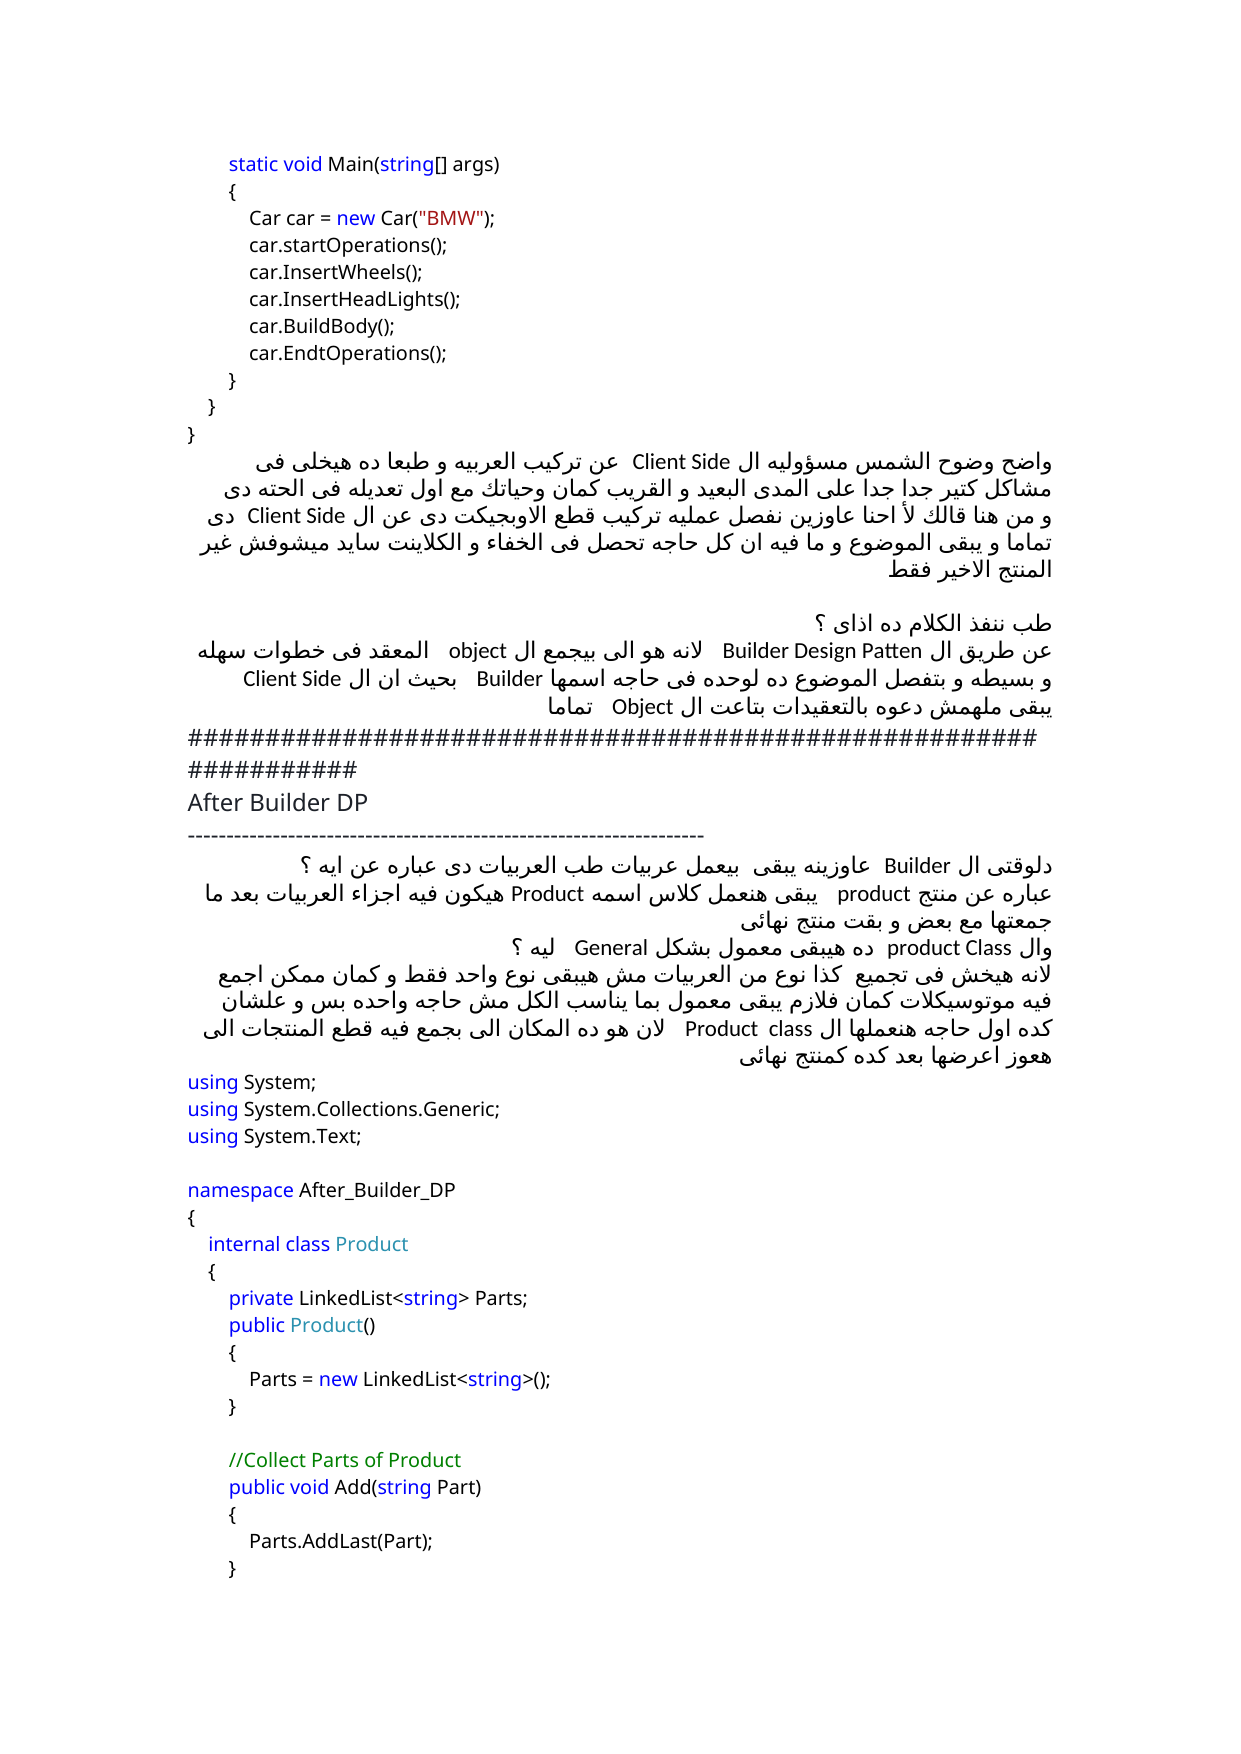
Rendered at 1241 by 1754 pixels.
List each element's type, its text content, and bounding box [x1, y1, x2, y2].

text car.EndtOperations(); [187, 339, 1053, 366]
text internal class Product [187, 1230, 1053, 1257]
text ------------------------------------------------------------------- [187, 818, 1053, 851]
text public void Add(string Part) [187, 1473, 1053, 1500]
text } [187, 1392, 1053, 1419]
text } [187, 366, 1053, 393]
text و من هنا قالك لأ احنا عاوزين نفصل عمليه تركيب قطع الاوبجيكت دى عن ال Client Side دى تماما و يبقى الموضوع و ما فيه ان كل حاجه تحصل فى الخفاء و الكلاينت سايد ميشوفش غير المنتج الاخير فقط [187, 501, 1053, 582]
text Car car = new Car("BMW"); [187, 204, 1053, 231]
text public Product() [187, 1311, 1053, 1338]
text car.startOperations(); [187, 231, 1053, 258]
text { [187, 177, 1053, 204]
text private LinkedList<string> Parts; [187, 1284, 1053, 1311]
text { [187, 1257, 1053, 1284]
text //Collect Parts of Product [187, 1446, 1053, 1473]
text After Builder DP [187, 786, 1053, 818]
text namespace After_Builder_DP [187, 1176, 1053, 1203]
text using System.Text; [187, 1122, 1053, 1149]
text using System; [187, 1068, 1053, 1095]
text { [187, 1338, 1053, 1365]
text car.BuildBody(); [187, 312, 1053, 339]
text car.InsertHeadLights(); [187, 285, 1053, 312]
text } [187, 393, 1053, 420]
text Parts = new LinkedList<string>(); [187, 1365, 1053, 1392]
text { [187, 1500, 1053, 1527]
text عن طريق ال Builder Design Patten لانه هو الى بيجمع ال object المعقد فى خطوات سهله و بسيطه و بتفصل الموضوع ده لوحده فى حاجه اسمها Builder بحيث ان ال Client Side يبقى ملهمش دعوه بالتعقيدات بتاعت ال Object تماما [187, 636, 1053, 720]
text } [187, 1554, 1053, 1581]
text عباره عن منتج product يبقى هنعمل كلاس اسمه Product هيكون فيه اجزاء العربيات بعد ما جمعتها مع بعض و بقت منتج نهائى [187, 879, 1053, 933]
text static void Main(string[] args) [187, 150, 1053, 177]
text { [187, 1203, 1053, 1230]
text Parts.AddLast(Part); [187, 1527, 1053, 1554]
text وال product Class ده هيبقى معمول بشكل General ليه ؟ [187, 933, 1053, 961]
text using System.Collections.Generic; [187, 1095, 1053, 1122]
text طب ننفذ الكلام ده اذاى ؟ [187, 610, 1053, 636]
text لانه هيخش فى تجميع كذا نوع من العربيات مش هيبقى نوع واحد فقط و كمان ممكن اجمع فيه موتوسيكلات كمان فلازم يبقى معمول بما يناسب الكل مش حاجه واحده بس و علشان كده اول حاجه هنعملها ال Product class لان هو ده المكان الى بجمع فيه قطع المنتجات الى هعوز اعرضها بعد كده كمنتج نهائى [187, 961, 1053, 1068]
text } [187, 420, 1053, 447]
text دلوقتى ال Builder عاوزينه يبقى بيعمل عربيات طب العربيات دى عباره عن ايه ؟ [187, 851, 1053, 879]
text واضح وضوح الشمس مسؤوليه ال Client Side عن تركيب العربيه و طبعا ده هيخلى فى مشاكل كتير جدا جدا على المدى البعيد و القريب كمان وحياتك مع اول تعديله فى الحته دى [187, 447, 1053, 501]
text car.InsertWheels(); [187, 258, 1053, 285]
text ################################################################## [187, 720, 1053, 786]
